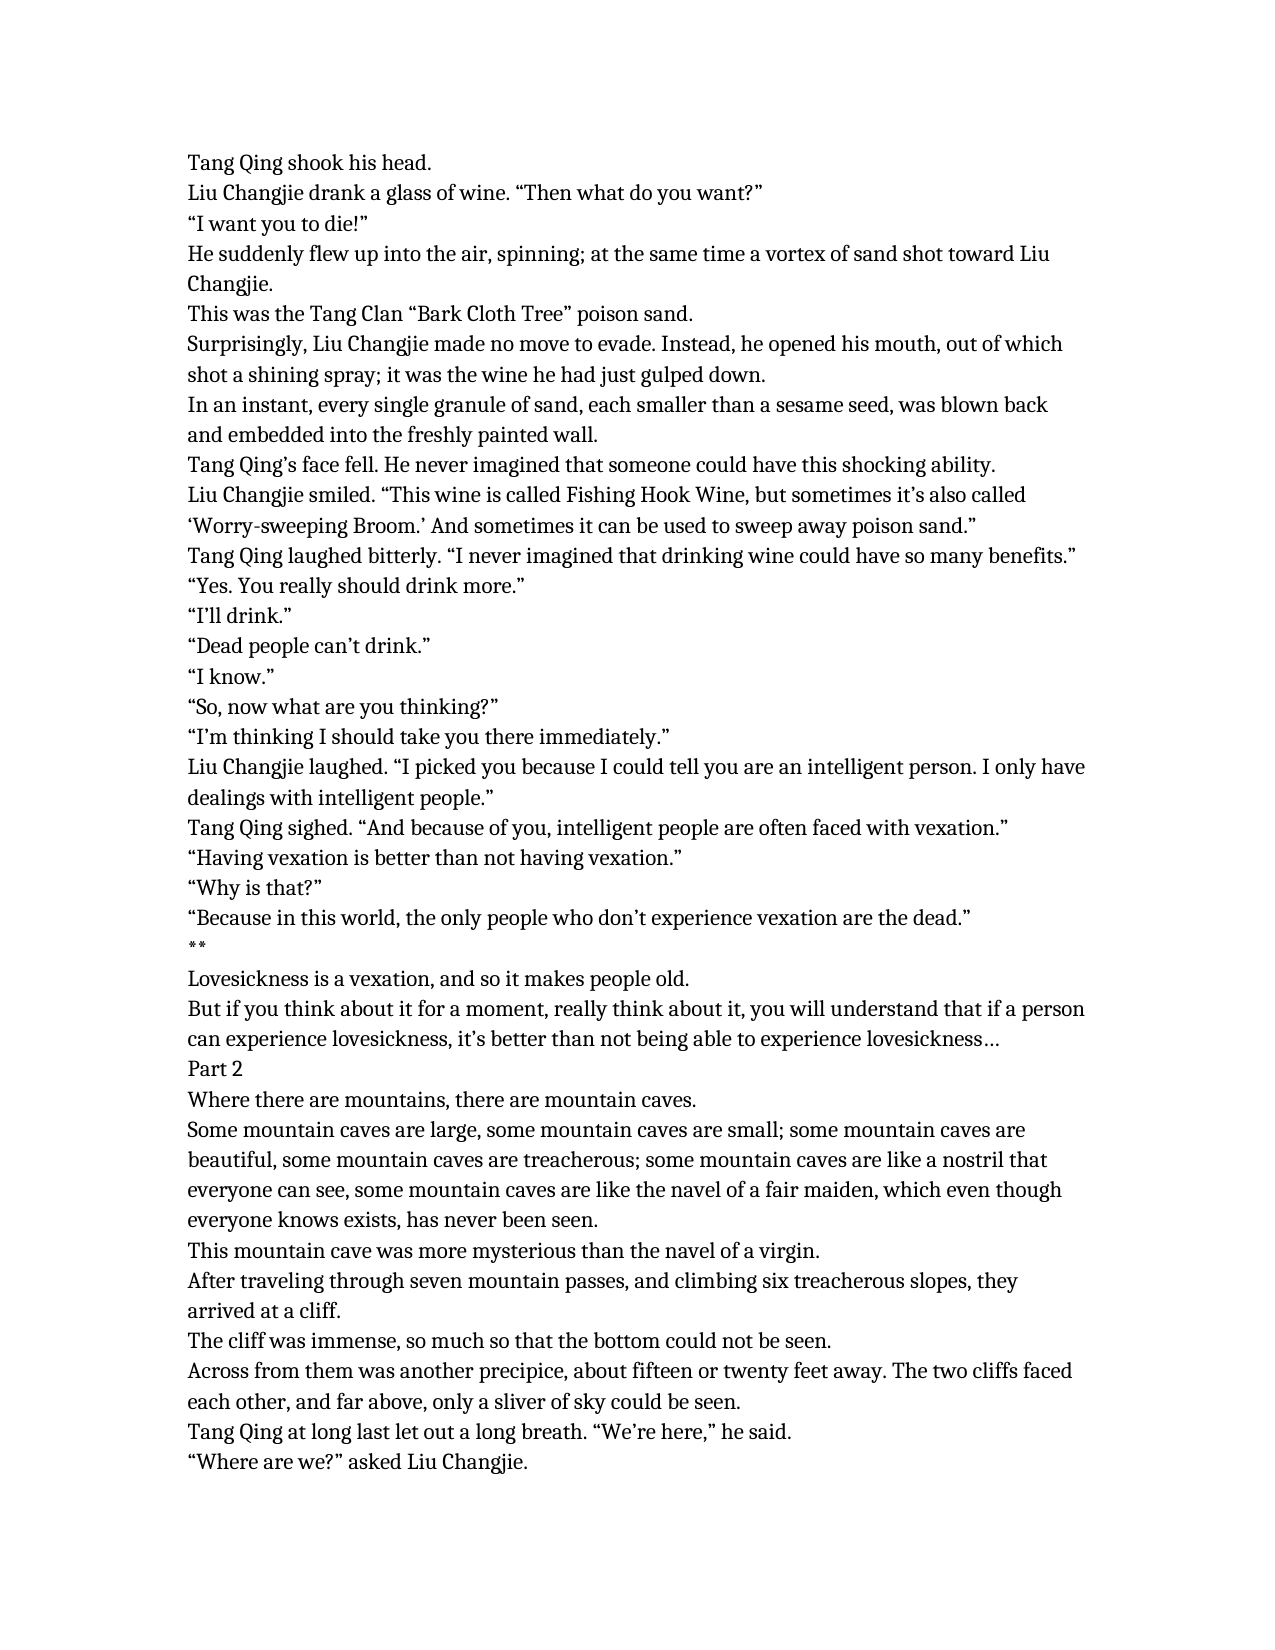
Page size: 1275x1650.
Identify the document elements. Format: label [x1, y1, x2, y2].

text [187, 150, 1087, 1475]
